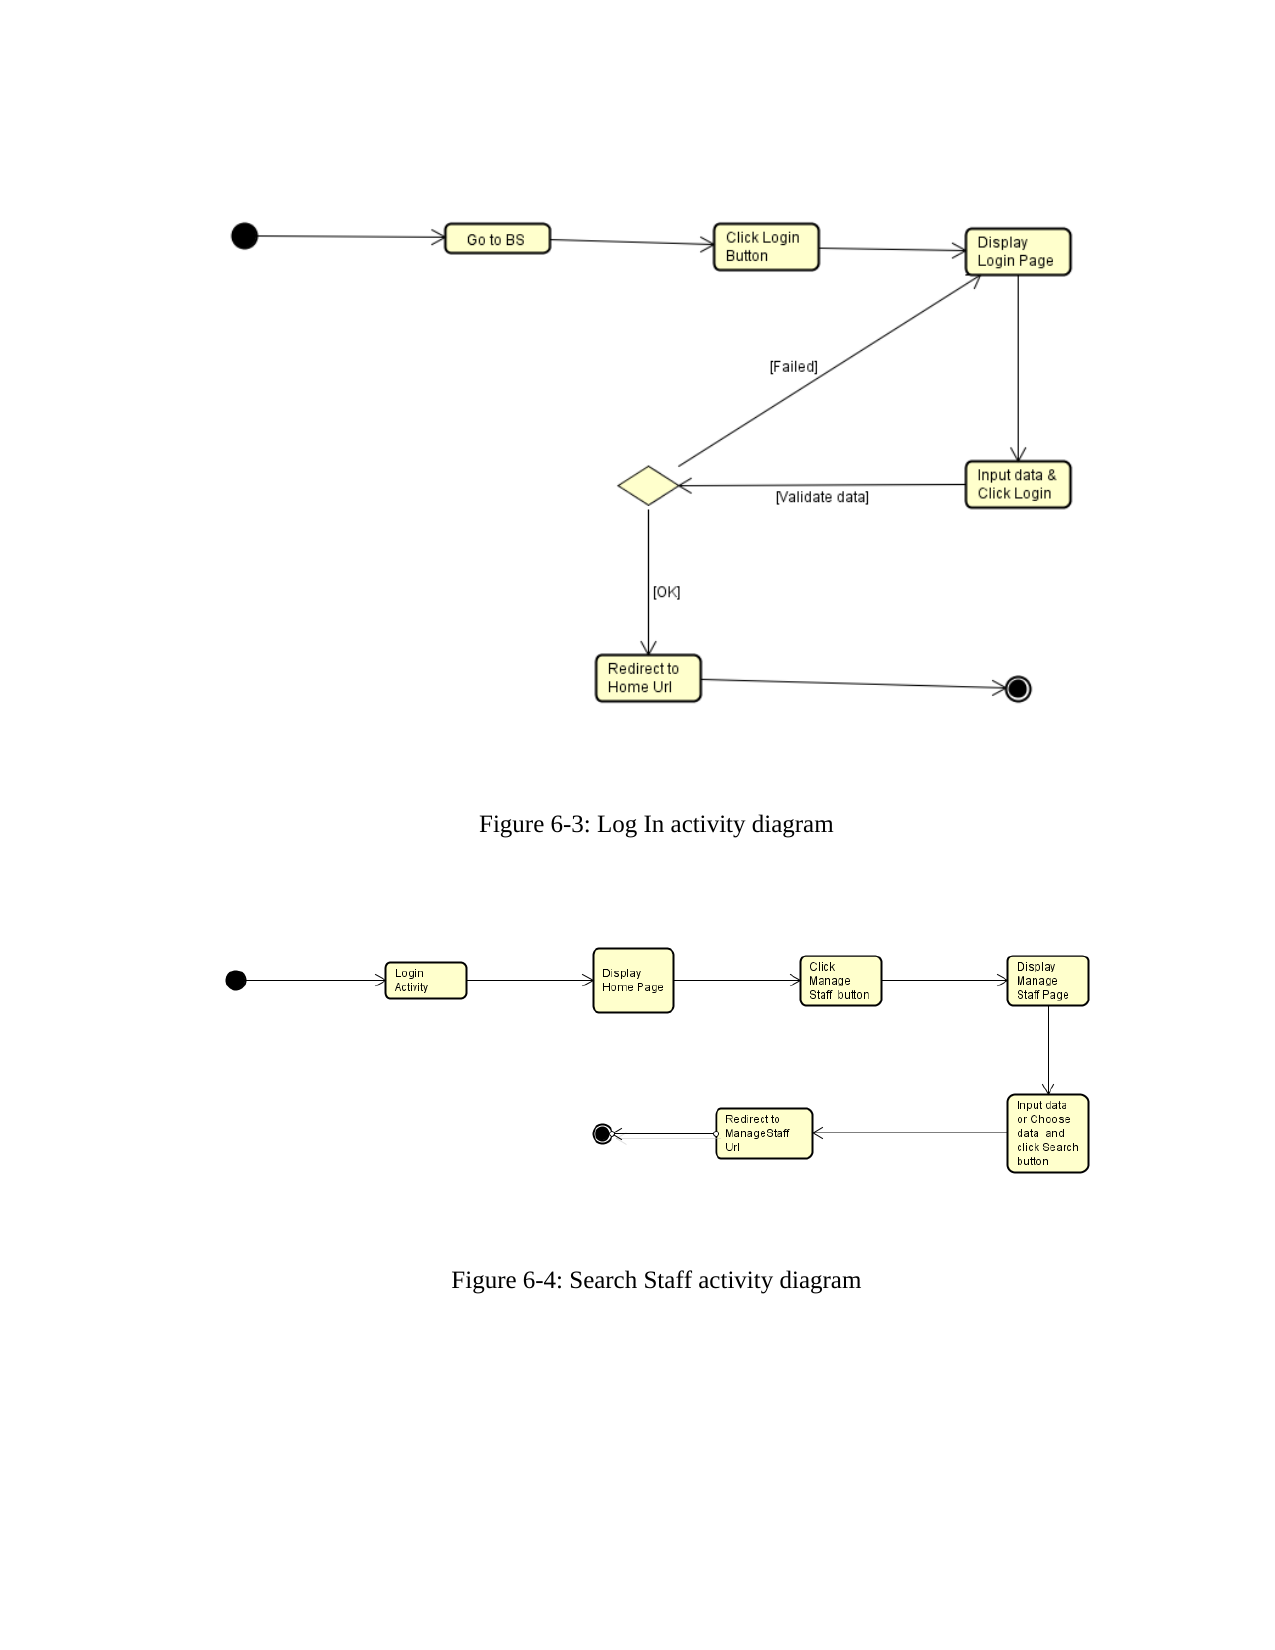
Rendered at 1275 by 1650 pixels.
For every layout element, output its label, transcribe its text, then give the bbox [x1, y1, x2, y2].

text Figure 6-4: Search Staff activity diagram [187, 1265, 1125, 1294]
text Figure 6-3: Log In activity diagram [187, 809, 1125, 838]
picture [187, 150, 1125, 780]
picture [187, 868, 1125, 1236]
